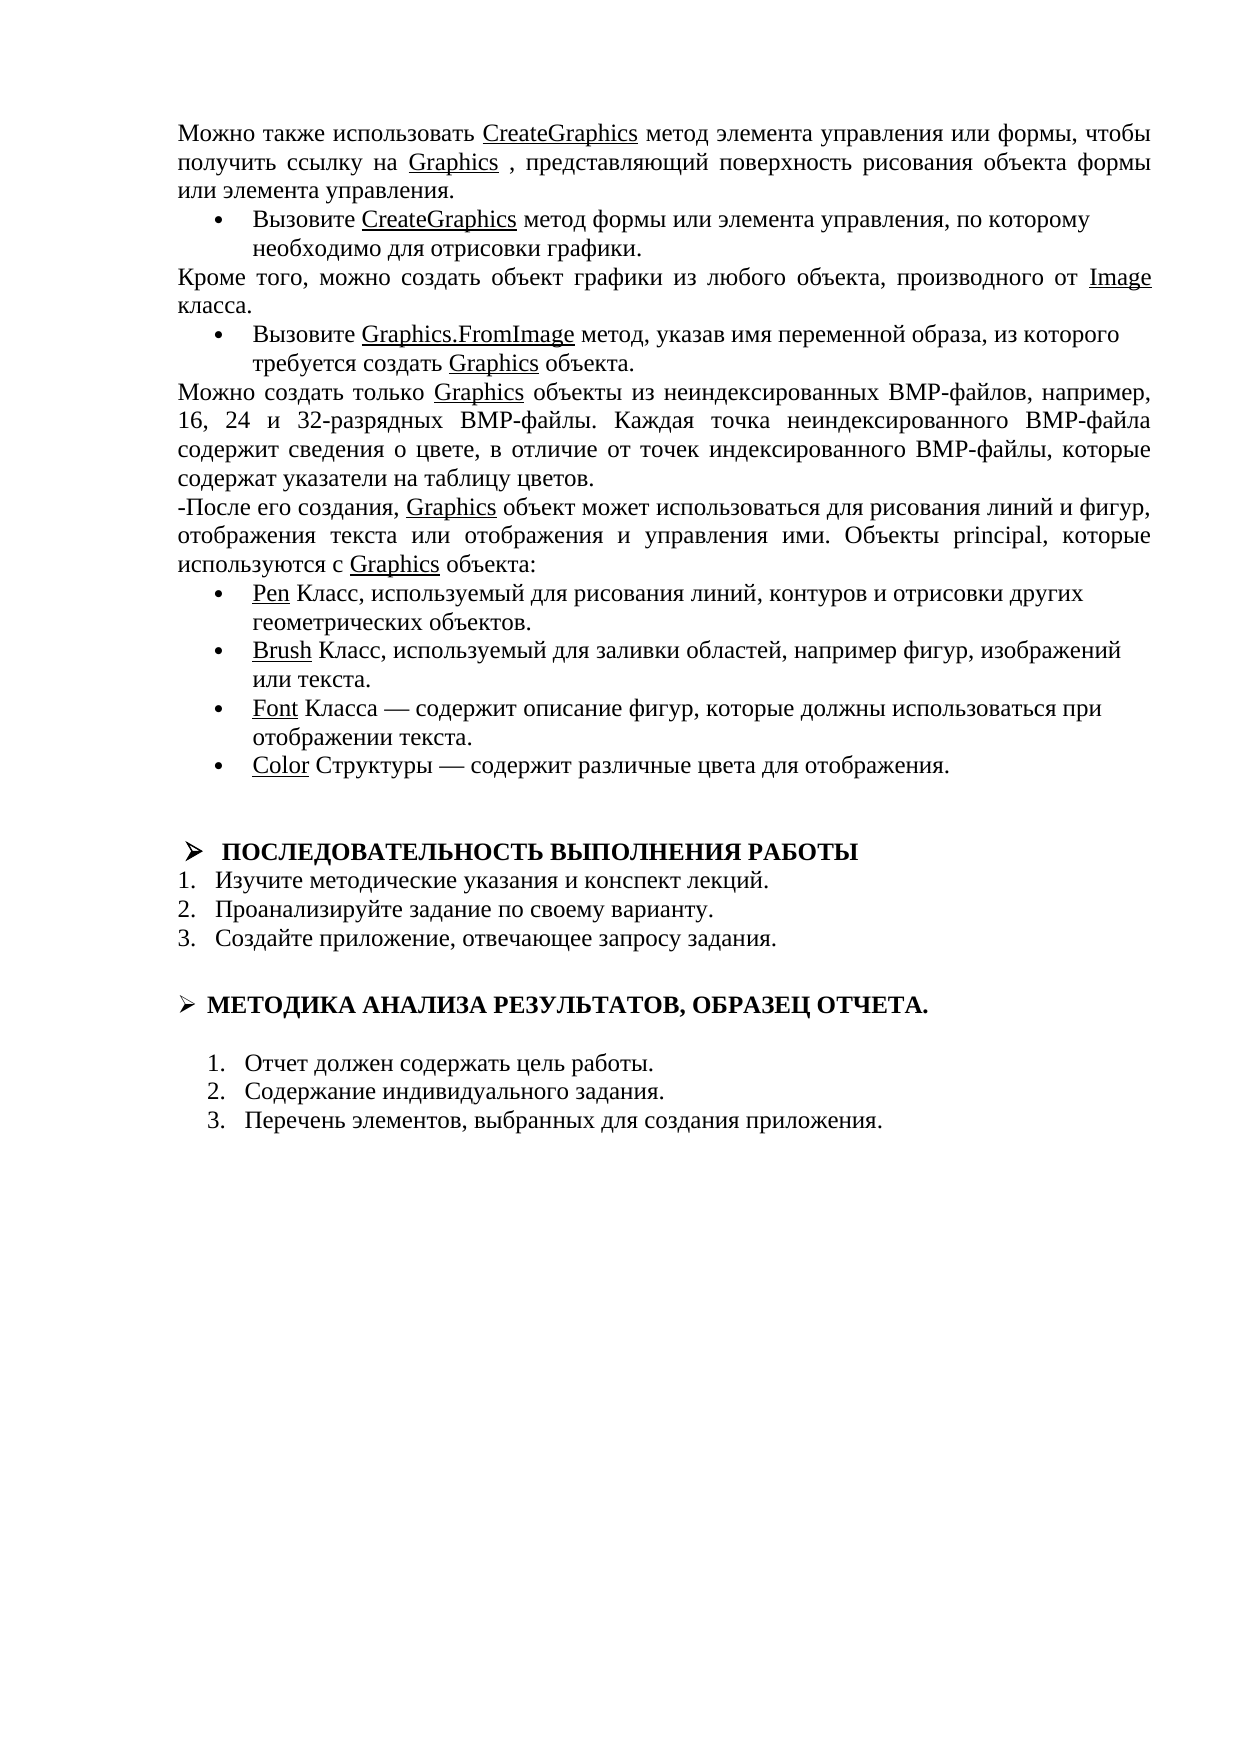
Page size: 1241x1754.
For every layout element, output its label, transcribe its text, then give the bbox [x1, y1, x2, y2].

list Проанализируйте задание по своему варианту. [177, 894, 1152, 923]
list Brush Класс, используемый для заливки областей, например фигур, изображений или текста. [215, 636, 1152, 693]
list Создайте приложение, отвечающее запросу задания. [177, 923, 1152, 952]
text Можно создать только Graphics объекты из неиндексированных BMP-файлов, например, 16, 24 и 32-разрядных BMP-файлы. Каждая точка неиндексированного BMP-файла содержит сведения о цвете, в отличие от точек индексированного BMP-файлы, которые содержат указатели на таблицу цветов. [177, 377, 1152, 492]
list Изучите методические указания и конспект лекций. [177, 866, 1152, 894]
list Font Класса — содержит описание фигур, которые должны использоваться при отображении текста. [215, 693, 1152, 751]
list Перечень элементов, выбранных для создания приложения. [207, 1105, 1152, 1134]
list МЕТОДИКА АНАЛИЗА РЕЗУЛЬТАТОВ, ОБРАЗЕЦ ОТЧЕТА. [177, 990, 1152, 1019]
list Отчет должен содержать цель работы. [207, 1048, 1152, 1076]
list Pen Класс, используемый для рисования линий, контуров и отрисовки других геометрических объектов. [215, 578, 1152, 636]
list Вызовите CreateGraphics метод формы или элемента управления, по которому необходимо для отрисовки графики. [215, 204, 1152, 262]
list ПОСЛЕДОВАТЕЛЬНОСТЬ ВЫПОЛНЕНИЯ РАБОТЫ [184, 837, 1152, 866]
list Вызовите Graphics.FromImage метод, указав имя переменной образа, из которого требуется создать Graphics объекта. [215, 319, 1152, 377]
text -После его создания, Graphics объект может использоваться для рисования линий и фигур, отображения текста или отображения и управления ими. Объекты principal, которые используются с Graphics объекта: [177, 492, 1152, 578]
text Кроме того, можно создать объект графики из любого объекта, производного от Image класса. [177, 262, 1152, 319]
text Можно также использовать CreateGraphics метод элемента управления или формы, чтобы получить ссылку на Graphics , представляющий поверхность рисования объекта формы или элемента управления. [177, 118, 1152, 204]
list Color Структуры — содержит различные цвета для отображения. [215, 751, 1152, 779]
list Содержание индивидуального задания. [207, 1076, 1152, 1105]
